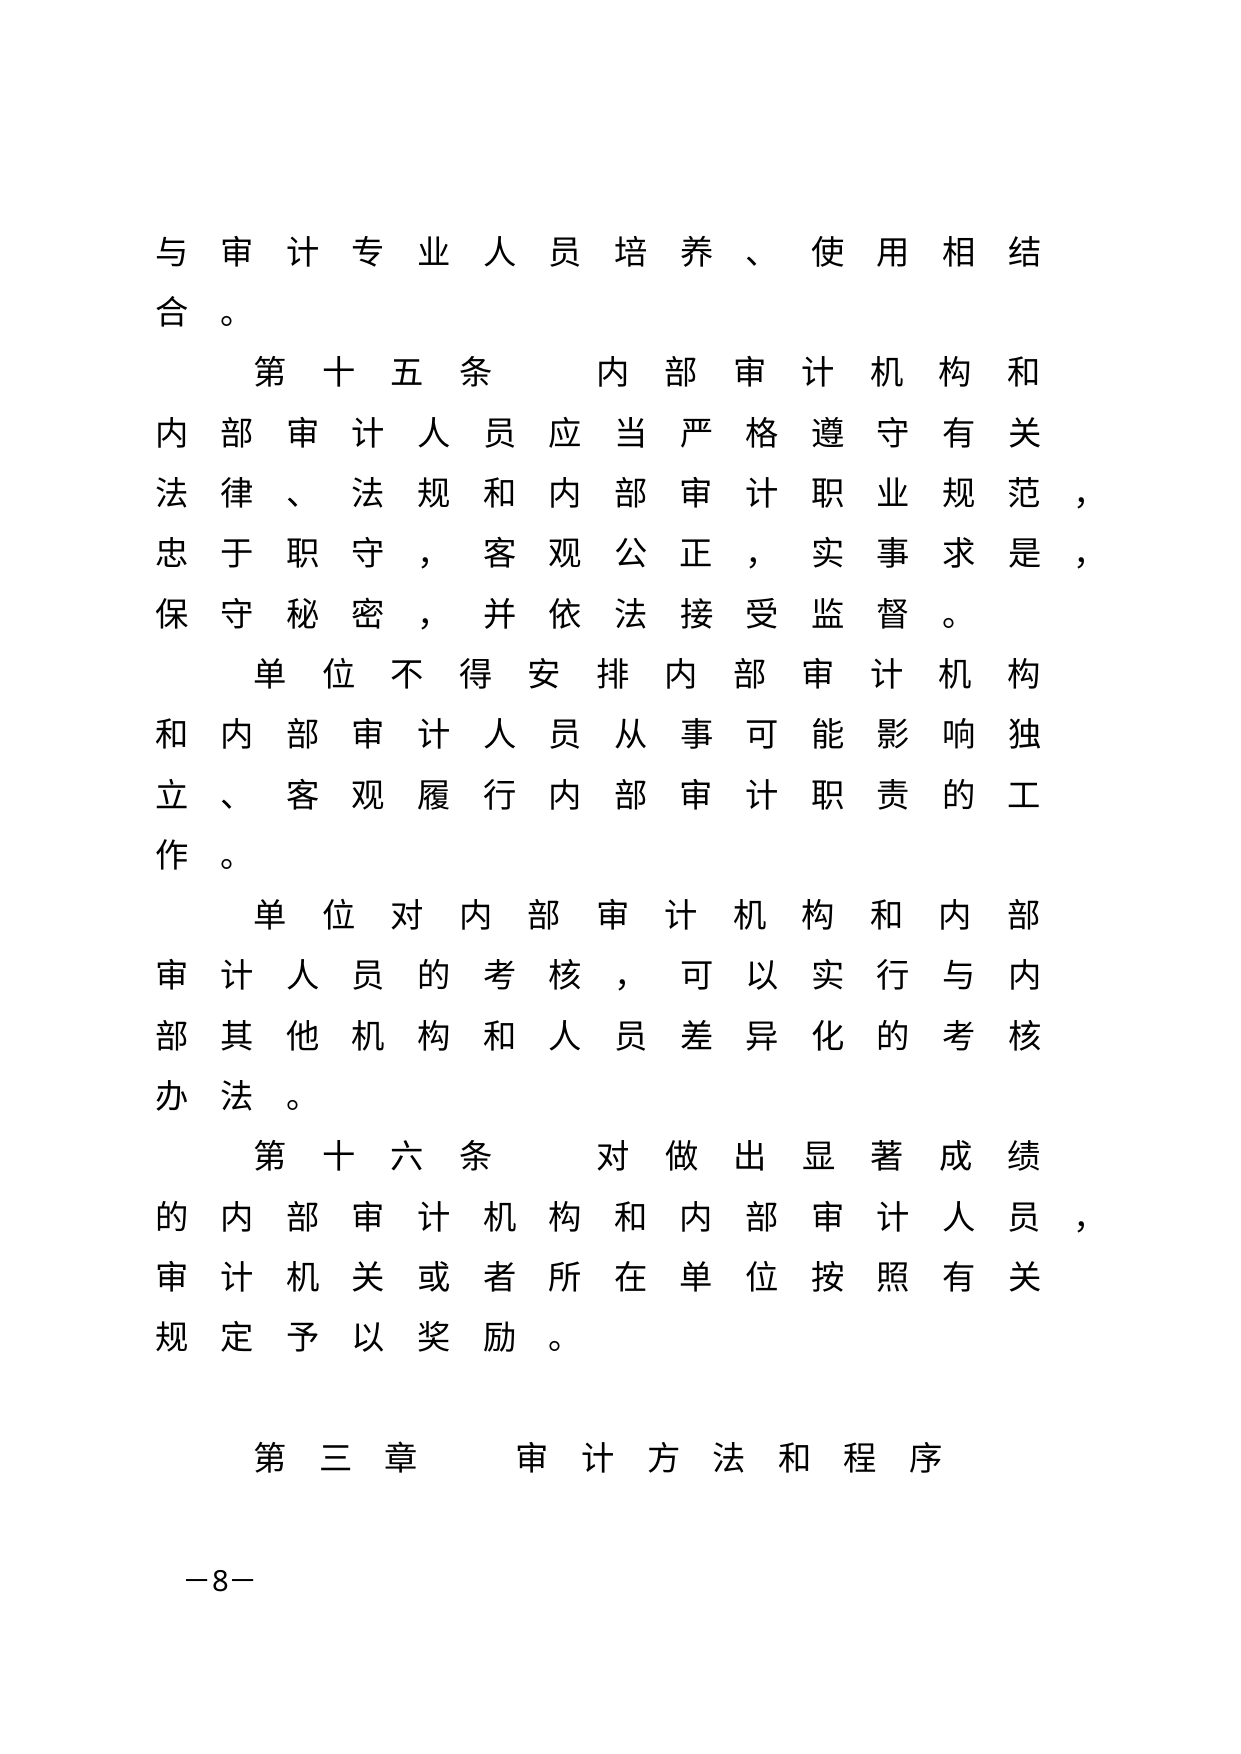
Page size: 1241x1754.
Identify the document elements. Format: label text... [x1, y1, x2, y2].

text 第十六条 对做出显著成绩的内部审计机构和内部审计人员，审计机关或者所在单位按照有关规定予以奖励。 [155, 1124, 1073, 1365]
text 第三章 审计方法和程序 [155, 1426, 1073, 1486]
text 人力资源和社会保障部门、审计机关等应当健全审计专业人员职称评审机制和培养机制，开展分类分级评价，促进评价结果与审计专业人员培养、使用相结合。 [155, 219, 1073, 340]
text 第十五条 内部审计机构和内部审计人员应当严格遵守有关法律、法规和内部审计职业规范，忠于职守，客观公正，实事求是，保守秘密，并依法接受监督。 [155, 340, 1073, 642]
text 单位不得安排内部审计机构和内部审计人员从事可能影响独立、客观履行内部审计职责的工作。 [155, 642, 1073, 883]
text 单位对内部审计机构和内部审计人员的考核，可以实行与内部其他机构和人员差异化的考核办法。 [155, 883, 1073, 1124]
